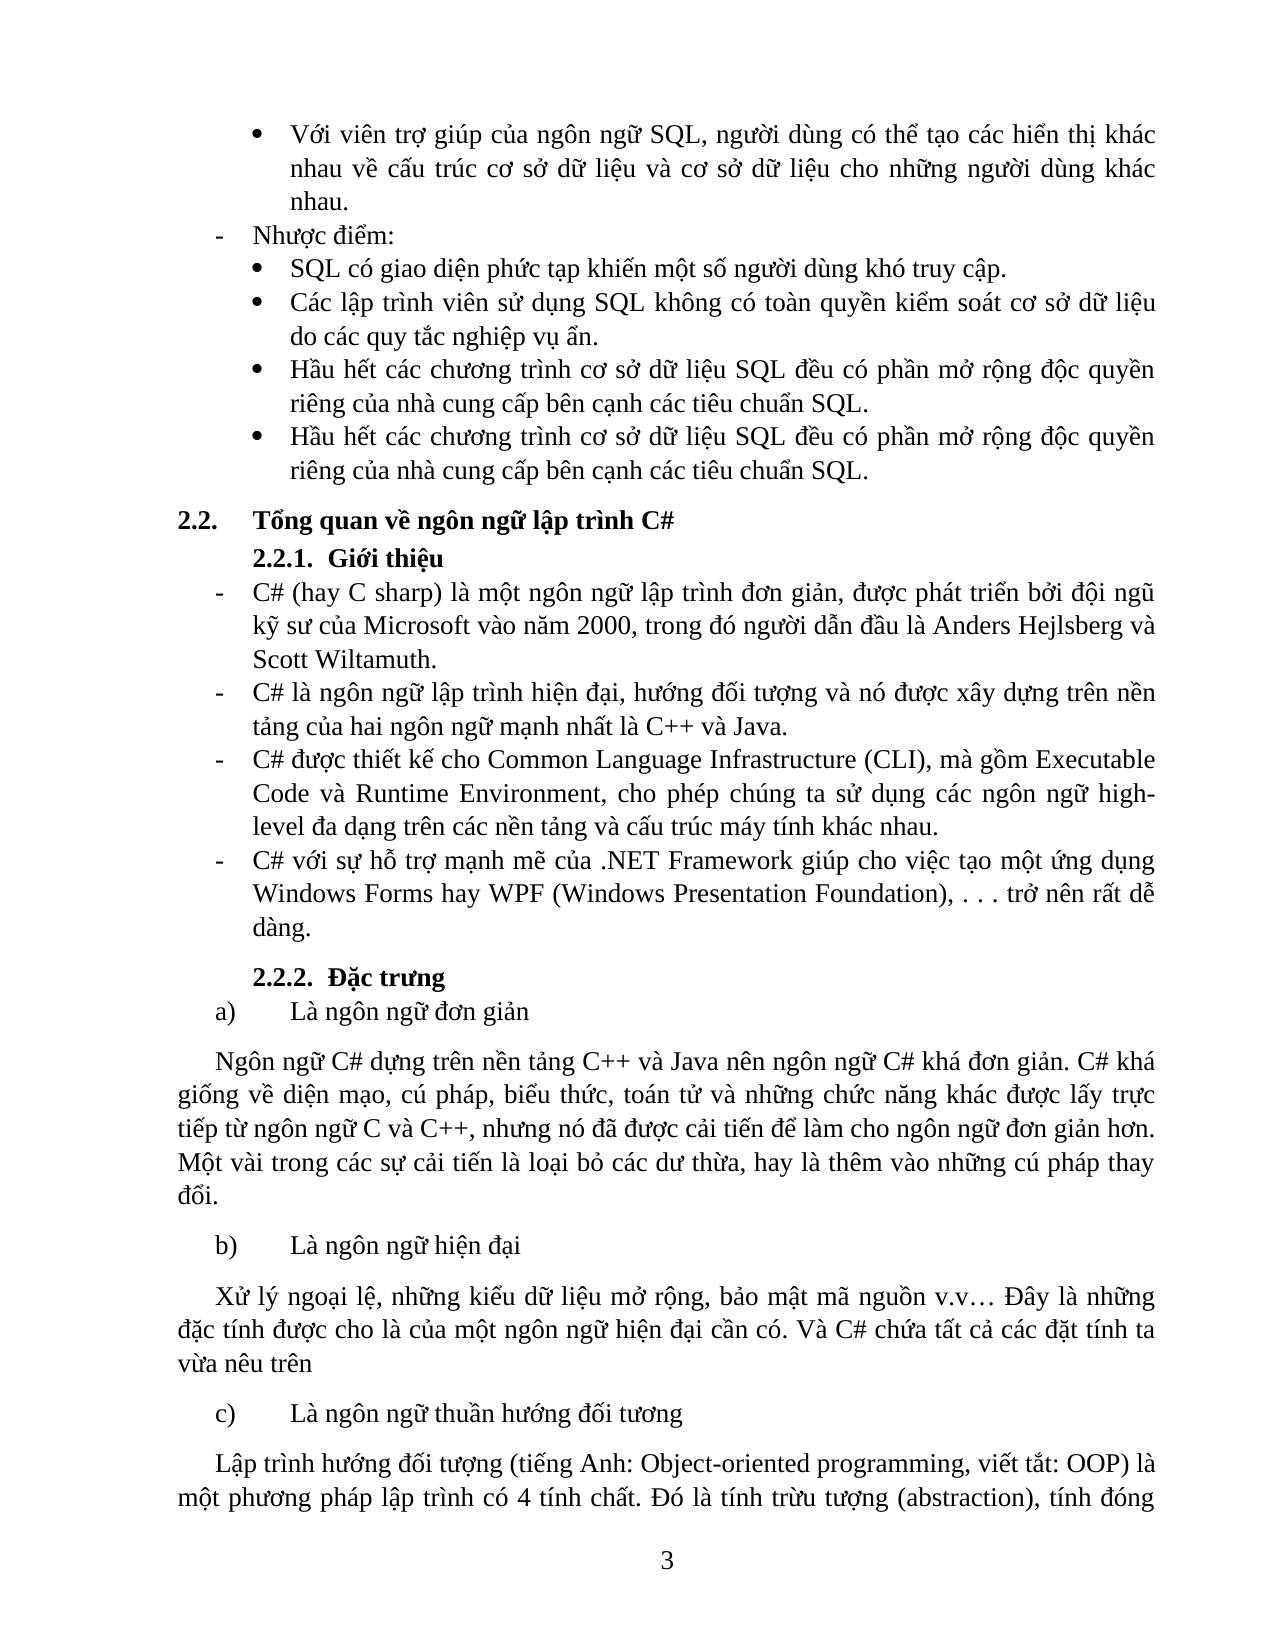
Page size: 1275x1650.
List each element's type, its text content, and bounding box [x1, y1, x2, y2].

list C# với sự hỗ trợ mạnh mẽ của .NET Framework giúp cho việc tạo một ứng dụng Windows Forms hay WPF (Windows Presentation Foundation), . . . trở nên rất dễ dàng. [215, 844, 1157, 942]
subtitle 2.2.1. Giới thiệu [177, 542, 1157, 573]
list Với viên trợ giúp của ngôn ngữ SQL, người dùng có thể tạo các hiển thị khác nhau về cấu trúc cơ sở dữ liệu và cơ sở dữ liệu cho những người dùng khác nhau. [252, 118, 1157, 216]
list Hầu hết các chương trình cơ sở dữ liệu SQL đều có phần mở rộng độc quyền riêng của nhà cung cấp bên cạnh các tiêu chuẩn SQL. [252, 421, 1157, 485]
subtitle 2.2.2. Đặc trưng [177, 961, 1157, 992]
text Ngôn ngữ C# dựng trên nền tảng C++ và Java nên ngôn ngữ C# khá đơn giản. C# khá giống về diện mạo, cú pháp, biểu thức, toán tử và những chức năng khác được lấy trực tiếp từ ngôn ngữ C và C++, nhưng nó đã được cải tiến để làm cho ngôn ngữ đơn giản hơn. Một vài trong các sự cải tiến là loại bỏ các dư thừa, hay là thêm vào những cú pháp thay đổi. [177, 1045, 1157, 1210]
list SQL có giao diện phức tạp khiến một số người dùng khó truy cập. [252, 252, 1157, 284]
list Là ngôn ngữ đơn giản [215, 995, 1157, 1026]
list Hầu hết các chương trình cơ sở dữ liệu SQL đều có phần mở rộng độc quyền riêng của nhà cung cấp bên cạnh các tiêu chuẩn SQL. [252, 353, 1157, 418]
subtitle 2.2. Tổng quan về ngôn ngữ lập trình C# [177, 504, 1157, 536]
list C# (hay C sharp) là một ngôn ngữ lập trình đơn giản, được phát triển bởi đội ngũ kỹ sư của Microsoft vào năm 2000, trong đó người dẫn đầu là Anders Hejlsberg và Scott Wiltamuth. [215, 576, 1157, 674]
list Các lập trình viên sử dụng SQL không có toàn quyền kiểm soát cơ sở dữ liệu do các quy tắc nghiệp vụ ẩn. [252, 286, 1157, 351]
list Là ngôn ngữ hiện đại [215, 1229, 1157, 1261]
text Xử lý ngoại lệ, những kiểu dữ liệu mở rộng, bảo mật mã nguồn v.v… Đây là những đặc tính được cho là của một ngôn ngữ hiện đại cần có. Và C# chứa tất cả các đặt tính ta vừa nêu trên [177, 1279, 1157, 1378]
list C# là ngôn ngữ lập trình hiện đại, hướng đối tượng và nó được xây dựng trên nền tảng của hai ngôn ngữ mạnh nhất là C++ và Java. [215, 676, 1157, 741]
list Là ngôn ngữ thuần hướng đối tương [215, 1397, 1157, 1428]
list C# được thiết kế cho Common Language Infrastructure (CLI), mà gồm Executable Code và Runtime Environment, cho phép chúng ta sử dụng các ngôn ngữ high-level đa dạng trên các nền tảng và cấu trúc máy tính khác nhau. [215, 743, 1157, 842]
list Nhược điểm: [215, 219, 1157, 250]
